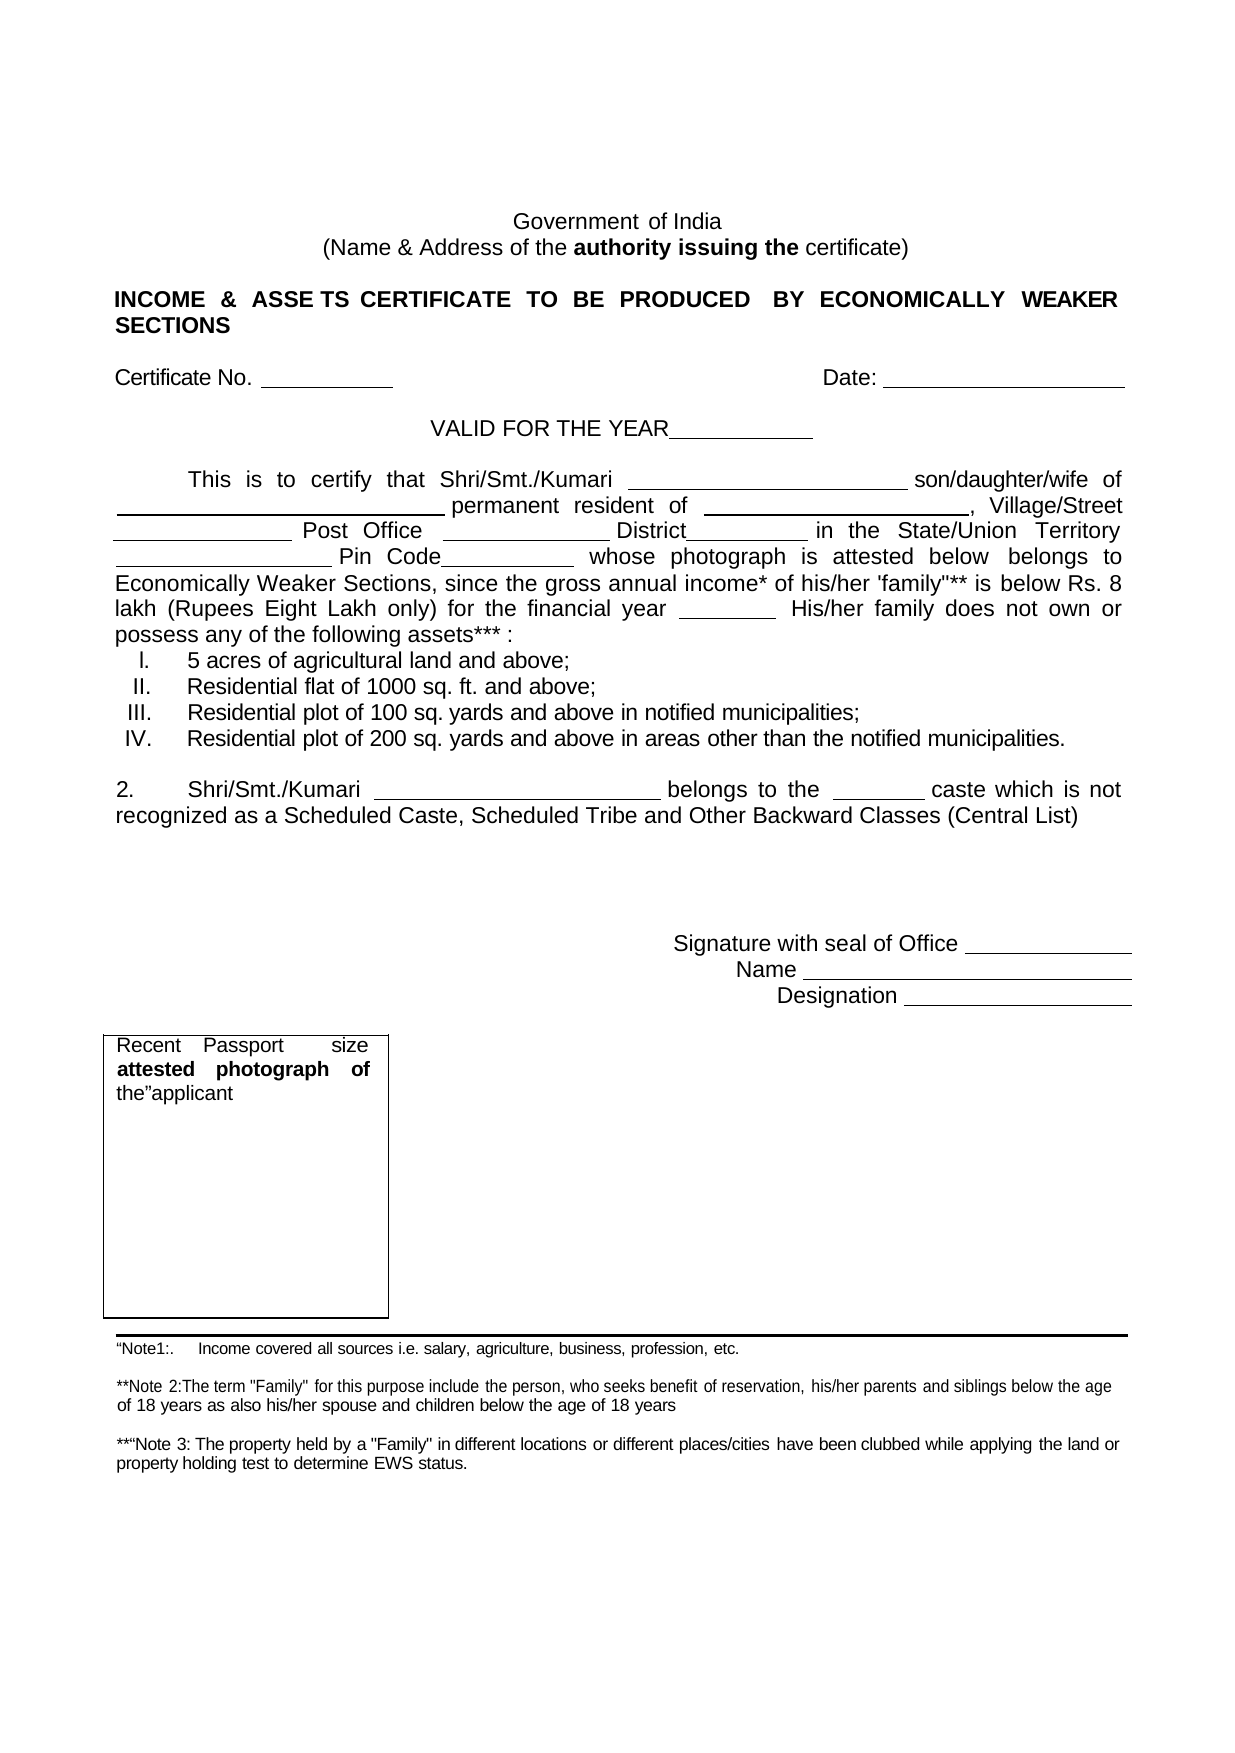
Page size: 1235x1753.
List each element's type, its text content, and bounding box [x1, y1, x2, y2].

text Pin Code whose photograph is attested below belongs to Economically Weaker Sections, since the gross annual income* of his/her 'family"** is below Rs. 8 lakh (Rupees Eight Lakh only) for the financial year His/her family does not own or possess any of the following assets*** : [114, 544, 1122, 647]
list Residential flat of 1000 sq. ft. and above; [132, 673, 1146, 699]
text permanent resident of , Village/Street [103, 493, 1123, 518]
text Post Office District in the State/Union Territory [103, 518, 1120, 544]
text VALID FOR THE YEAR [103, 415, 1140, 442]
text l. 5 acres of agricultural land and above; [139, 647, 1146, 673]
text **“Note 3: The property held by a "Family" in different locations or different places/cities have been clubbed while applying the land or property holding test to determine EWS status. [116, 1434, 1146, 1473]
text 2. Shri/Smt./Kumari belongs to the caste which is not recognized as a Scheduled Caste, Scheduled Tribe and Other Backward Classes (Central List) [115, 777, 1123, 828]
text Certificate No. Date: [114, 364, 1146, 390]
title INCOME & ASSE TS CERTIFICATE TO BE PRODUCED BY ECONOMICALLY WEAKER SECTIONS [114, 287, 1119, 338]
text This is to certify that Shri/Smt./Kumari son/daughter/wife of [103, 467, 1121, 493]
text Government of India [107, 208, 1128, 235]
text “Note1:. Income covered all sources i.e. salary, agriculture, business, profession, etc. [116, 1334, 1146, 1358]
text (Name & Address of the authority issuing the certificate) [103, 235, 1128, 261]
list Residential plot of 100 sq. yards and above in notified municipalities; [127, 699, 1146, 726]
text **Note 2:The term "Family" for this purpose include the person, who seeks benefit of reservation, his/her parents and siblings below the age of 18 years as also his/her spouse and children below the age of 18 years [116, 1377, 1119, 1416]
list Residential plot of 200 sq. yards and above in areas other than the notified municipalities. [124, 726, 1146, 752]
text Signature with seal of Office Name Designation [672, 931, 1131, 1008]
